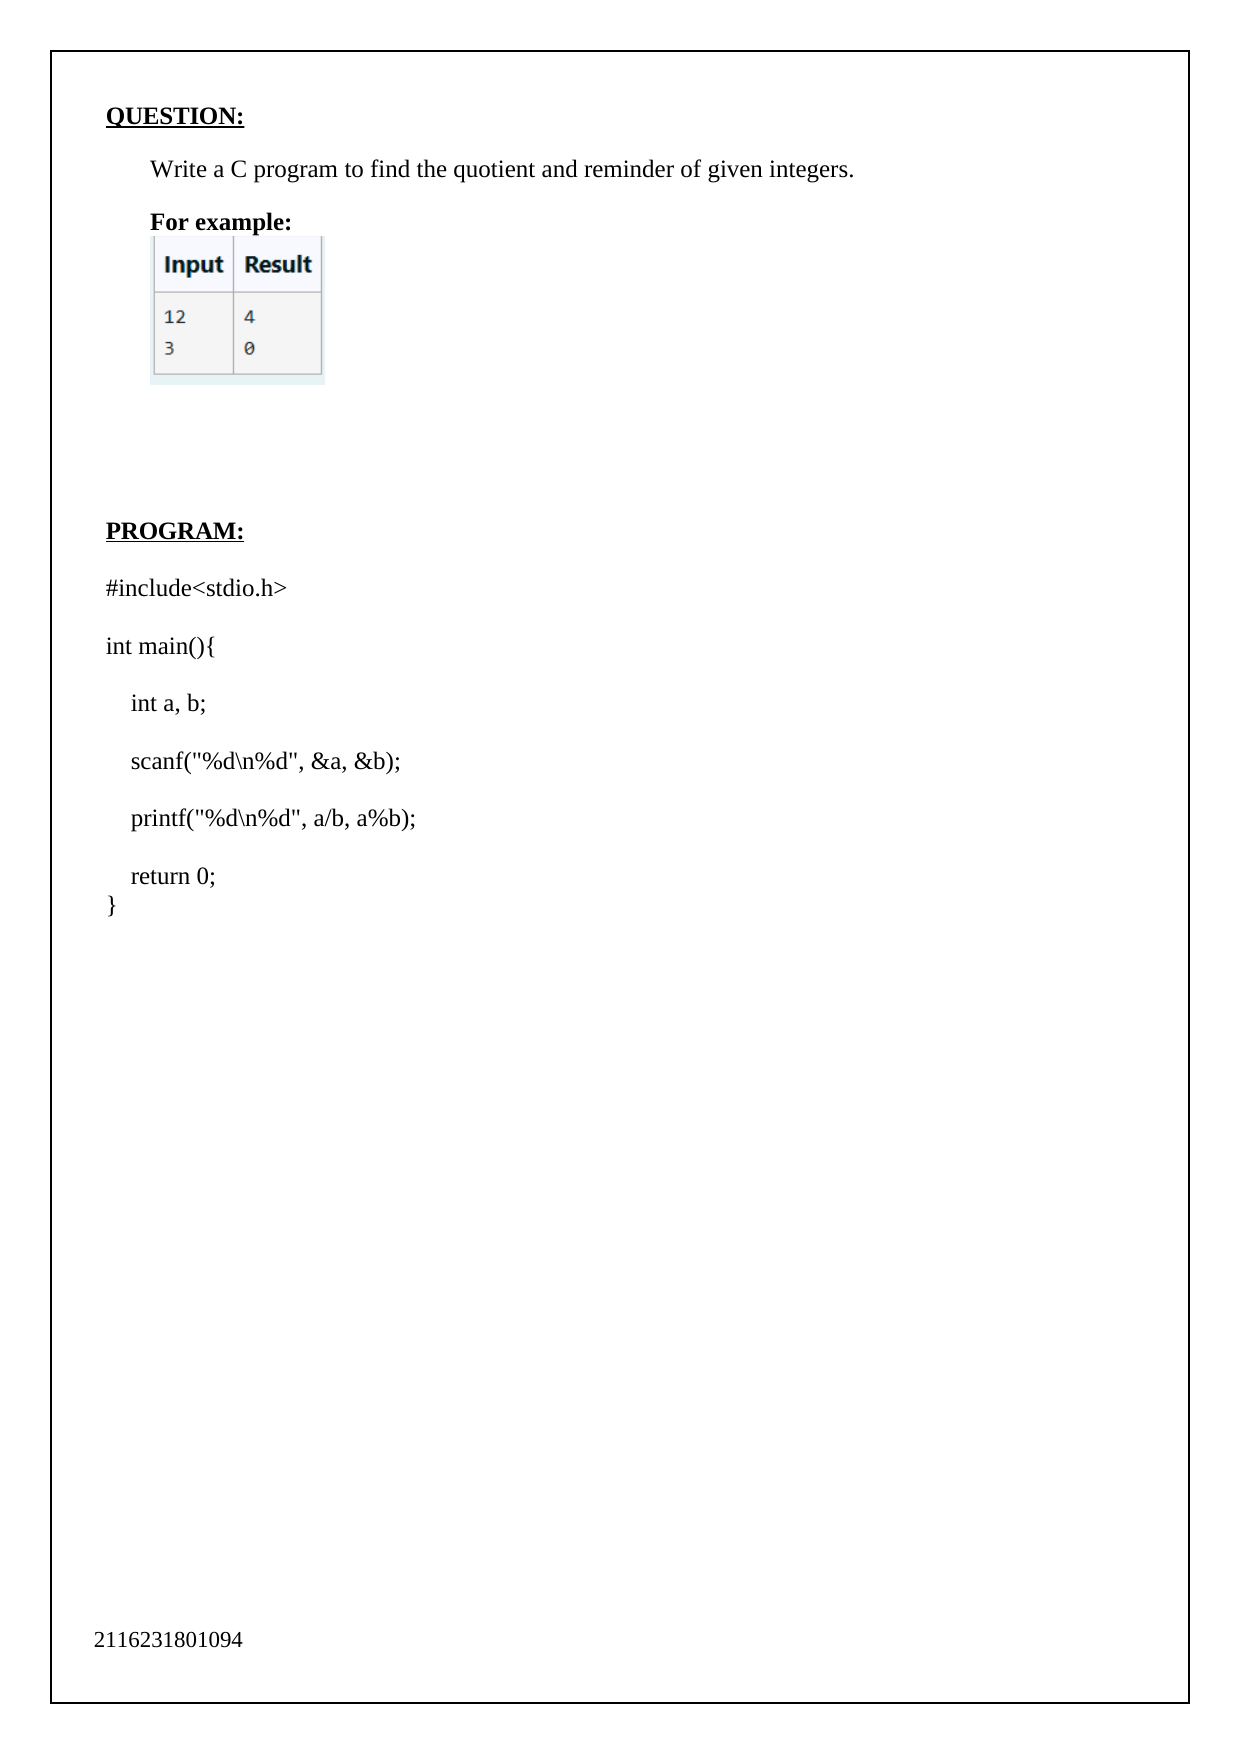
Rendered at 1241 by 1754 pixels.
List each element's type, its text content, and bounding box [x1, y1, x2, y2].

text printf("%d\n%d", a/b, a%b); [106, 803, 1155, 832]
text #include<stdio.h> [106, 573, 1155, 602]
text int main(){ [106, 631, 1155, 660]
text For example: [150, 208, 1080, 236]
text return 0; [106, 861, 1155, 890]
picture [150, 236, 325, 385]
text scanf("%d\n%d", &a, &b); [106, 746, 1155, 775]
text QUESTION: [106, 101, 1155, 130]
text int a, b; [106, 688, 1155, 717]
text PROGRAM: [106, 516, 1155, 545]
text Write a C program to find the quotient and reminder of given integers. [150, 155, 1080, 183]
text } [106, 890, 1155, 918]
